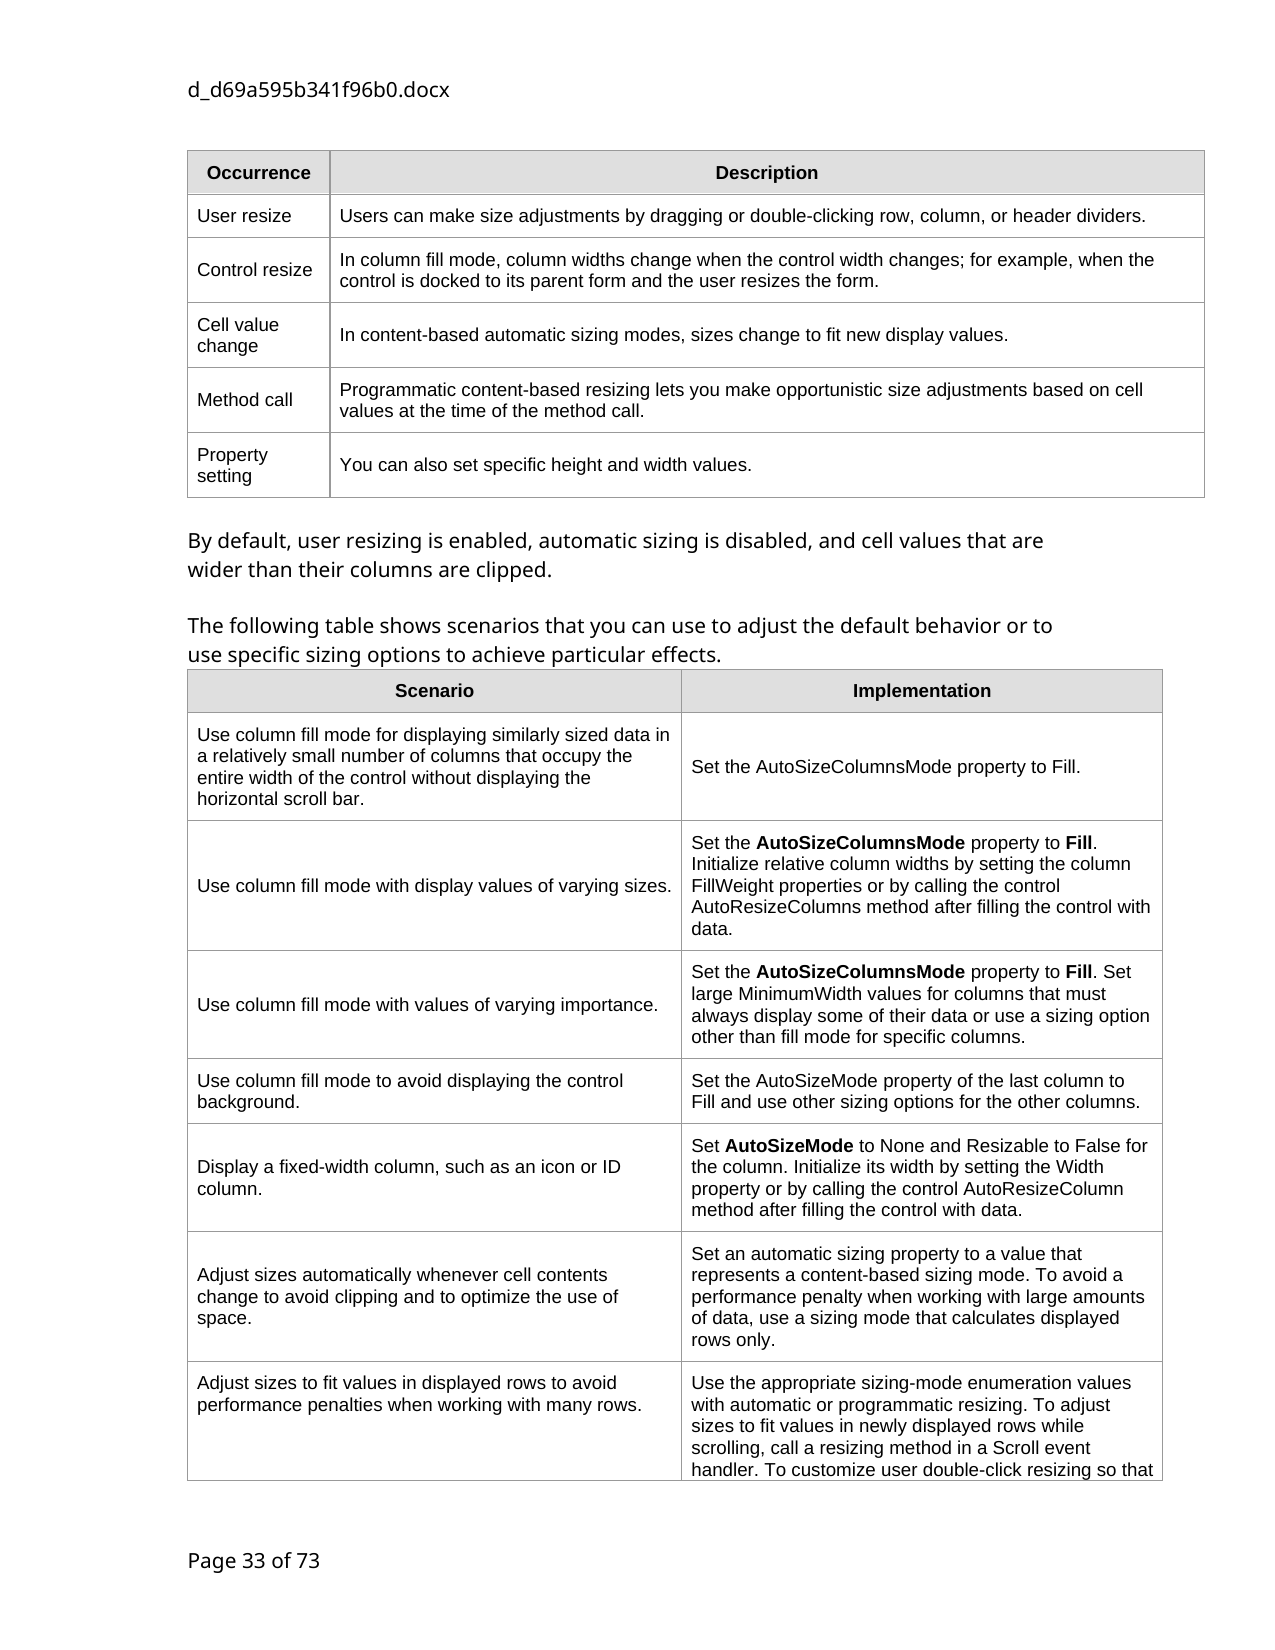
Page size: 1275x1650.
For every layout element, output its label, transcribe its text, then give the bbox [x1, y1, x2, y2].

table_header Description [331, 151, 1204, 193]
table_cell Display a fixed-width column, such as an icon or ID column. [188, 1124, 681, 1231]
table_header Scenario [188, 670, 681, 712]
table_cell In content-based automatic sizing modes, sizes change to fit new display values. [331, 303, 1204, 367]
table_header Occurrence [188, 151, 329, 193]
table_cell Use column fill mode with display values of varying sizes. [188, 821, 681, 950]
table_cell Set an automatic sizing property to a value that represents a content-based sizing mode. To avoid a performance penalty when working with large amounts of data, use a sizing mode that calculates displayed rows only. [682, 1232, 1162, 1361]
table_cell Programmatic content-based resizing lets you make opportunistic size adjustments based on cell values at the time of the method call. [331, 368, 1204, 432]
text By default, user resizing is enabled, automatic sizing is disabled, and cell values that are wider than their columns are clipped. [187, 526, 1087, 583]
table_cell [188, 1362, 681, 1480]
table_cell Set the AutoSizeMode property of the last column to Fill and use other sizing options for the other columns. [682, 1059, 1162, 1123]
table_cell Set the AutoSizeColumnsMode property to Fill. Set large MinimumWidth values for columns that must always display some of their data or use a sizing option other than fill mode for specific columns. [682, 951, 1162, 1058]
table_cell Adjust sizes automatically whenever cell contents change to avoid clipping and to optimize the use of space. [188, 1232, 681, 1361]
table_header Implementation [682, 670, 1162, 712]
table_cell Method call [188, 368, 329, 432]
table_cell Users can make size adjustments by dragging or double-clicking row, column, or header dividers. [331, 195, 1204, 237]
table_cell Use column fill mode with values of varying importance. [188, 951, 681, 1058]
table_cell User resize [188, 195, 329, 237]
table_cell Use column fill mode to avoid displaying the control background. [188, 1059, 681, 1123]
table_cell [682, 1362, 1162, 1480]
table_cell Use column fill mode for displaying similarly sized data in a relatively small number of columns that occupy the entire width of the control without displaying the horizontal scroll bar. [188, 713, 681, 820]
text The following table shows scenarios that you can use to adjust the default behavior or to use specific sizing options to achieve particular effects. [187, 612, 1087, 668]
table_cell You can also set specific height and width values. [331, 433, 1204, 497]
table_cell Set AutoSizeMode to None and Resizable to False for the column. Initialize its width by setting the Width property or by calling the control AutoResizeColumn method after filling the control with data. [682, 1124, 1162, 1231]
table_cell In column fill mode, column widths change when the control width changes; for example, when the control is docked to its parent form and the user resizes the form. [331, 238, 1204, 302]
table_cell Set the AutoSizeColumnsMode property to Fill. Initialize relative column widths by setting the column FillWeight properties or by calling the control AutoResizeColumns method after filling the control with data. [682, 821, 1162, 950]
table_cell Cell value change [188, 303, 329, 367]
table_cell Property setting [188, 433, 329, 497]
table_cell Set the AutoSizeColumnsMode property to Fill. [682, 713, 1162, 820]
table_cell Control resize [188, 238, 329, 302]
